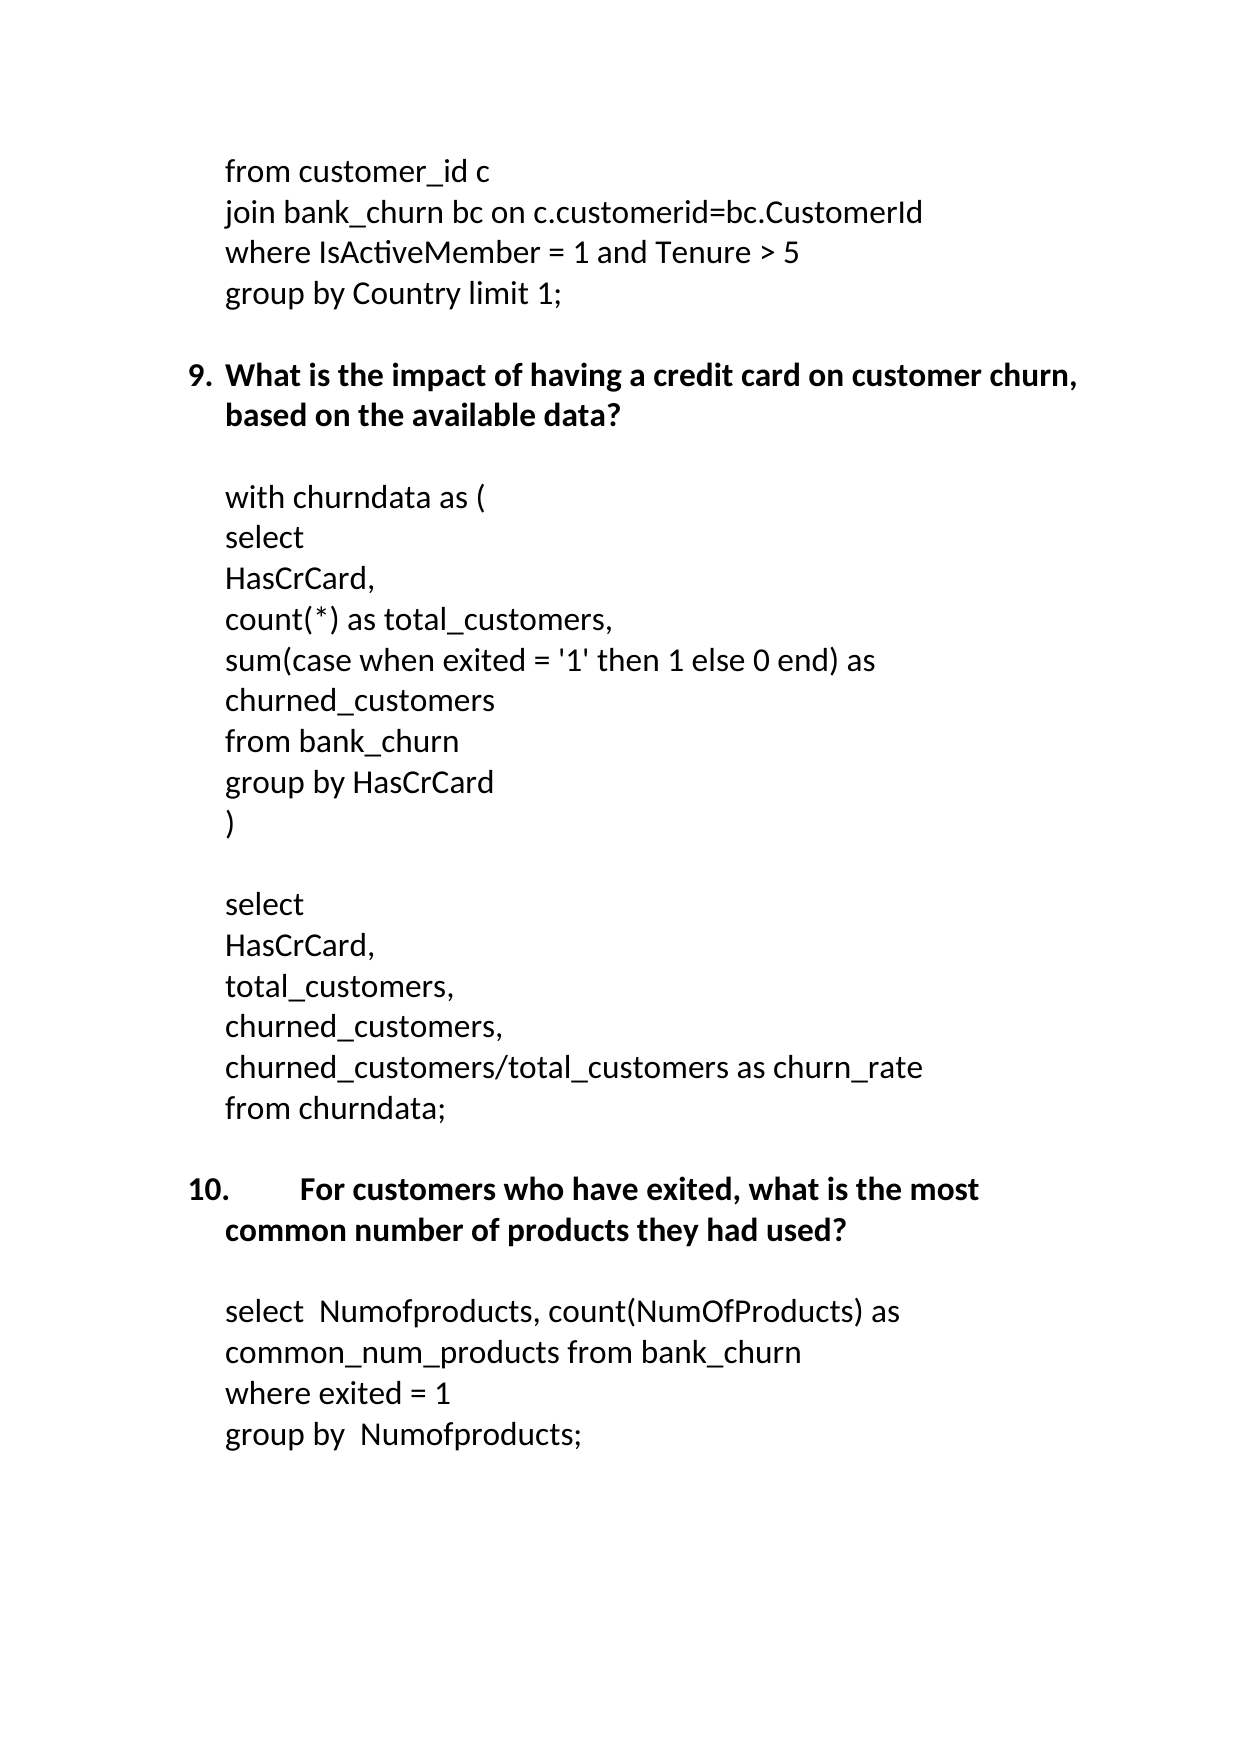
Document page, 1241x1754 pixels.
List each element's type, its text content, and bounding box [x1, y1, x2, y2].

list join bank_churn bc on c.customerid=bc.CustomerId [225, 191, 1090, 231]
list group by Numofproducts; [225, 1413, 1090, 1453]
list total_customers, [225, 964, 1090, 1005]
list For customers who have exited, what is the most common number of products they had used? [187, 1168, 1090, 1250]
list select [225, 883, 1090, 924]
list group by Country limit 1; [225, 272, 1090, 313]
list ) [225, 802, 1090, 842]
list where IsActiveMember = 1 and Tenure > 5 [225, 231, 1090, 272]
list from bank_churn [225, 720, 1090, 761]
list churned_customers/total_customers as churn_rate [225, 1046, 1090, 1087]
list HasCrCard, [225, 557, 1090, 598]
list churned_customers, [225, 1005, 1090, 1046]
list count(*) as total_customers, [225, 598, 1090, 639]
list HasCrCard, [225, 924, 1090, 964]
list where exited = 1 [225, 1372, 1090, 1413]
list with churndata as ( [225, 476, 1090, 517]
list select Numofproducts, count(NumOfProducts) as common_num_products from bank_churn [225, 1290, 1090, 1372]
list What is the impact of having a credit card on customer churn, based on the available data? [187, 354, 1090, 435]
list from customer_id c [225, 150, 1090, 191]
list group by HasCrCard [225, 761, 1090, 802]
list sum(case when exited = '1' then 1 else 0 end) as churned_customers [225, 639, 1090, 720]
list select [225, 517, 1090, 557]
list from churndata; [225, 1087, 1090, 1127]
